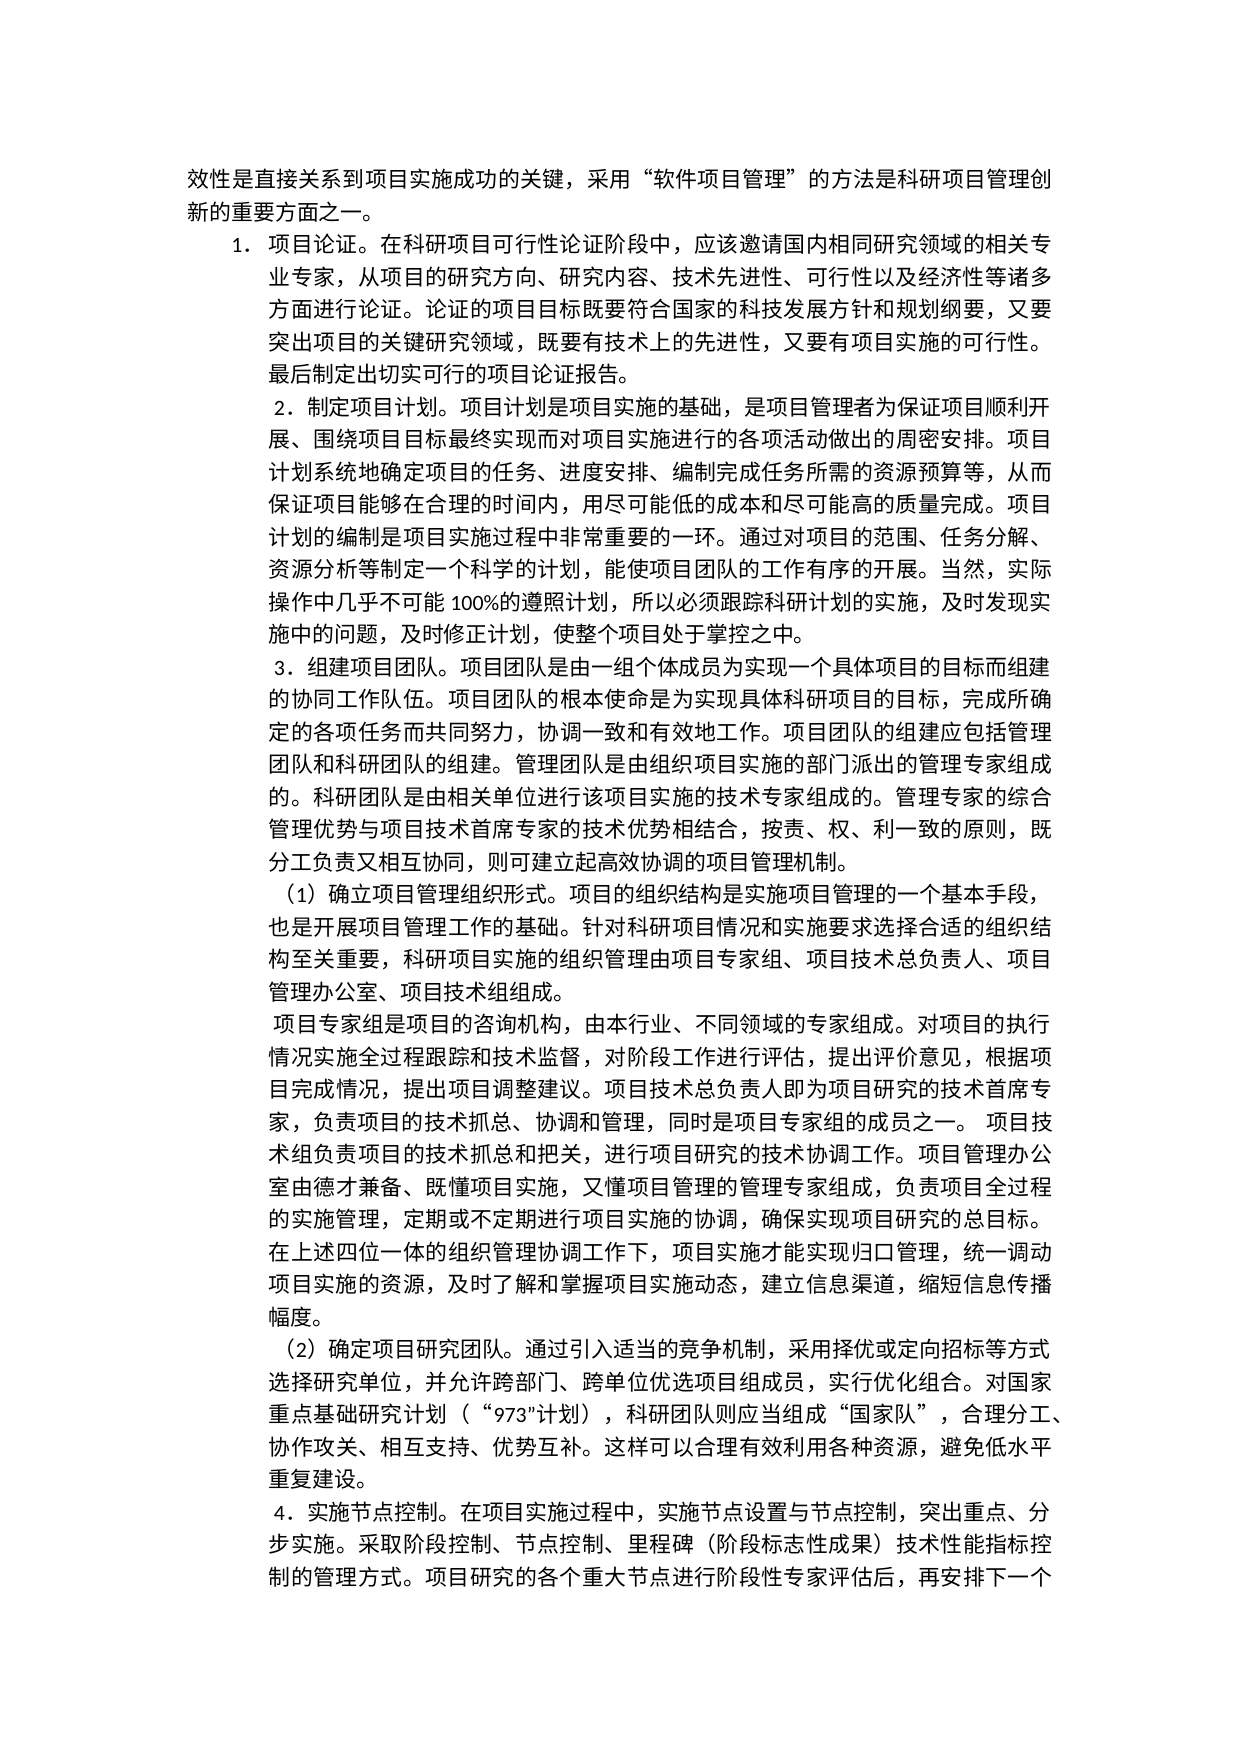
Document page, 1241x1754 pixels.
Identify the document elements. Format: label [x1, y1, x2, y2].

list [231, 227, 1053, 1592]
text [187, 162, 1053, 227]
